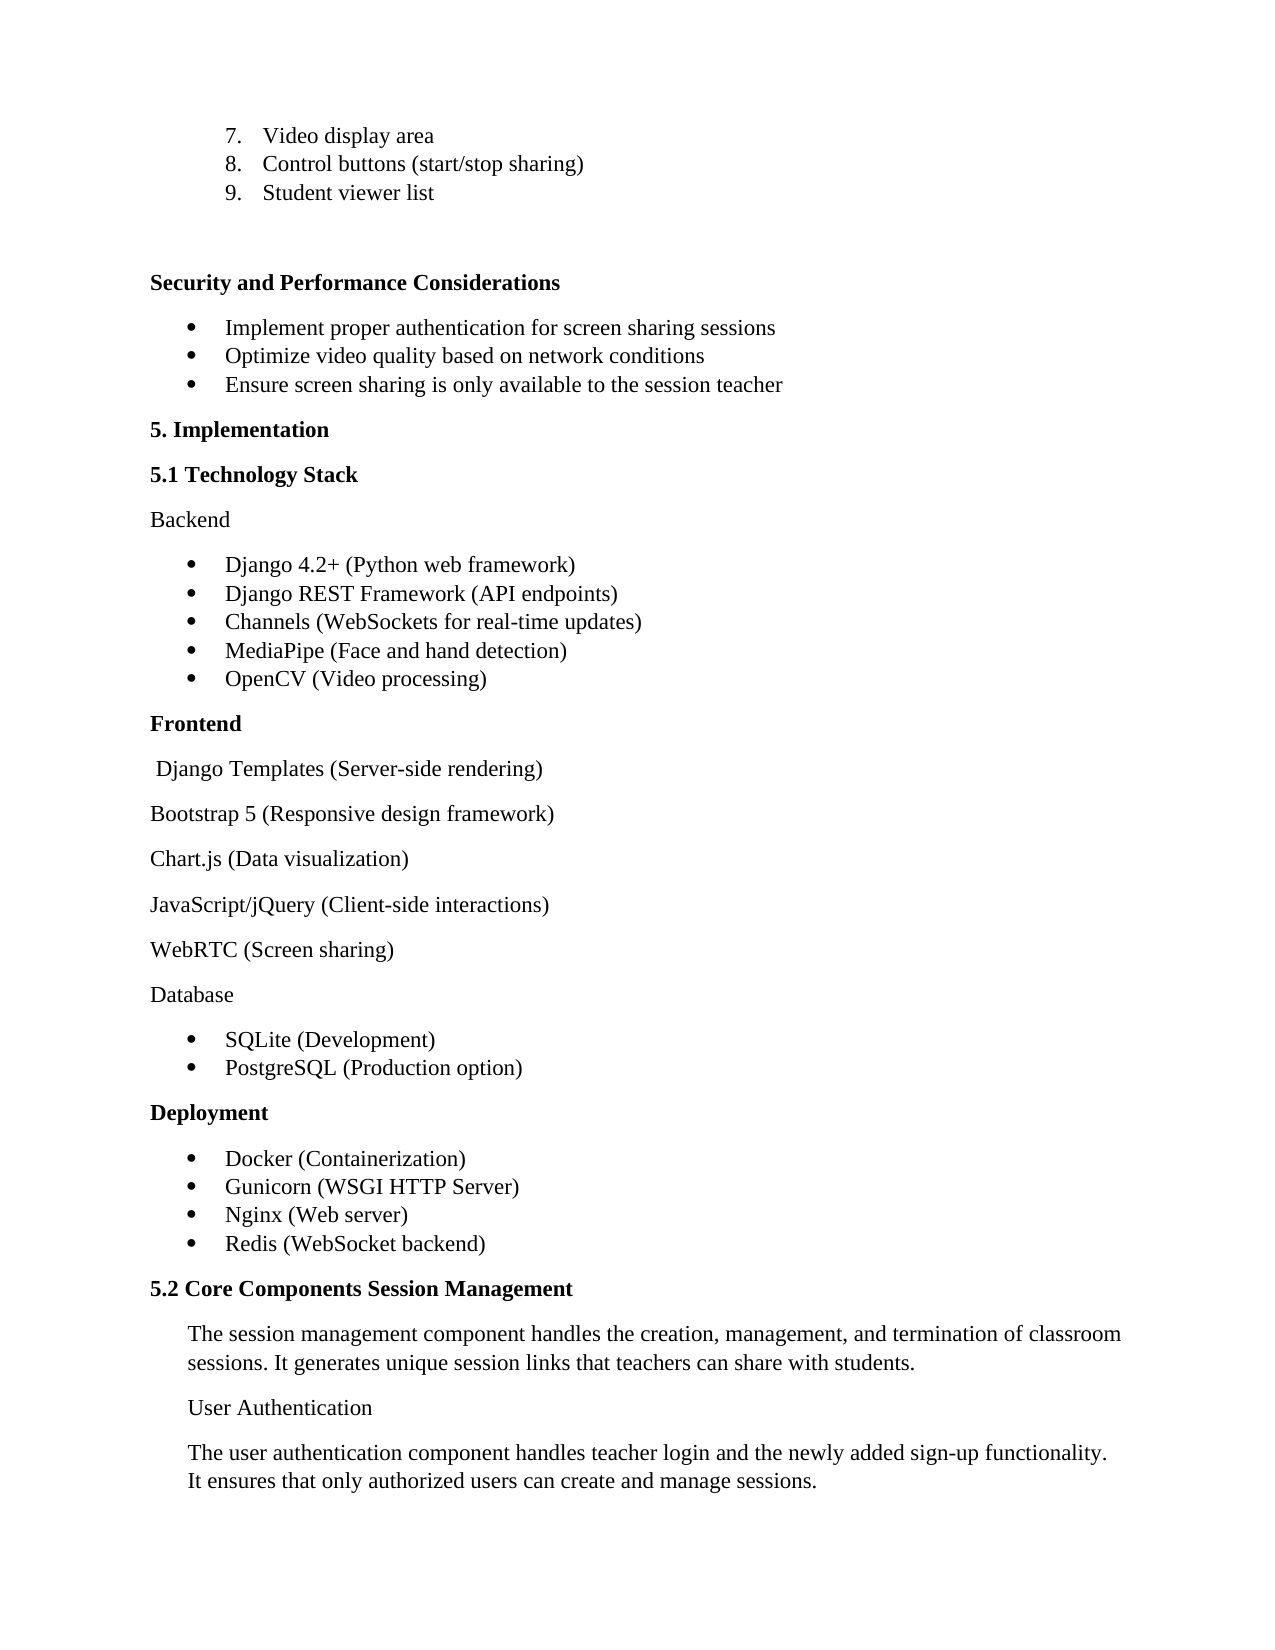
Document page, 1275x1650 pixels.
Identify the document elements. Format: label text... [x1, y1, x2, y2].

list PostgreSQL (Production option) [187, 1054, 1125, 1081]
text Frontend [150, 710, 1125, 737]
text Django Templates (Server-side rendering) [150, 755, 1125, 782]
list Control buttons (start/stop sharing) [225, 150, 1125, 177]
list Optimize video quality based on network conditions [187, 342, 1125, 369]
list Redis (WebSocket backend) [187, 1230, 1125, 1256]
text Deployment [150, 1099, 1125, 1126]
text Chart.js (Data visualization) [150, 846, 1125, 872]
list Django 4.2+ (Python web framework) [187, 551, 1125, 578]
text 5. Implementation [150, 416, 1125, 442]
list OpenCV (Video processing) [187, 665, 1125, 691]
text 5.1 Technology Stack [150, 461, 1125, 487]
text The user authentication component handles teacher login and the newly added sign-up functionality. It ensures that only authorized users can create and manage sessions. [187, 1439, 1125, 1493]
text Security and Performance Considerations [150, 269, 1125, 295]
text Bootstrap 5 (Responsive design framework) [150, 800, 1125, 827]
text JavaScript/jQuery (Client-side interactions) [150, 891, 1125, 917]
text 5.2 Core Components Session Management [150, 1275, 1125, 1301]
list Django REST Framework (API endpoints) [187, 580, 1125, 606]
text User Authentication [187, 1394, 1125, 1420]
text WebRTC (Screen sharing) [150, 936, 1125, 962]
list Gunicorn (WSGI HTTP Server) [187, 1173, 1125, 1199]
list Student viewer list [225, 179, 1125, 205]
list Docker (Containerization) [187, 1144, 1125, 1171]
list Channels (WebSockets for real-time updates) [187, 608, 1125, 634]
list Nginx (Web server) [187, 1201, 1125, 1228]
text The session management component handles the creation, management, and termination of classroom sessions. It generates unique session links that teachers can share with students. [187, 1320, 1125, 1375]
list Implement proper authentication for screen sharing sessions [187, 314, 1125, 340]
list Ensure screen sharing is only available to the session teacher [187, 371, 1125, 397]
list SQLite (Development) [187, 1026, 1125, 1052]
text Database [150, 981, 1125, 1007]
list MediaPipe (Face and hand detection) [187, 637, 1125, 663]
list Video display area [225, 122, 1125, 148]
text Backend [150, 506, 1125, 533]
